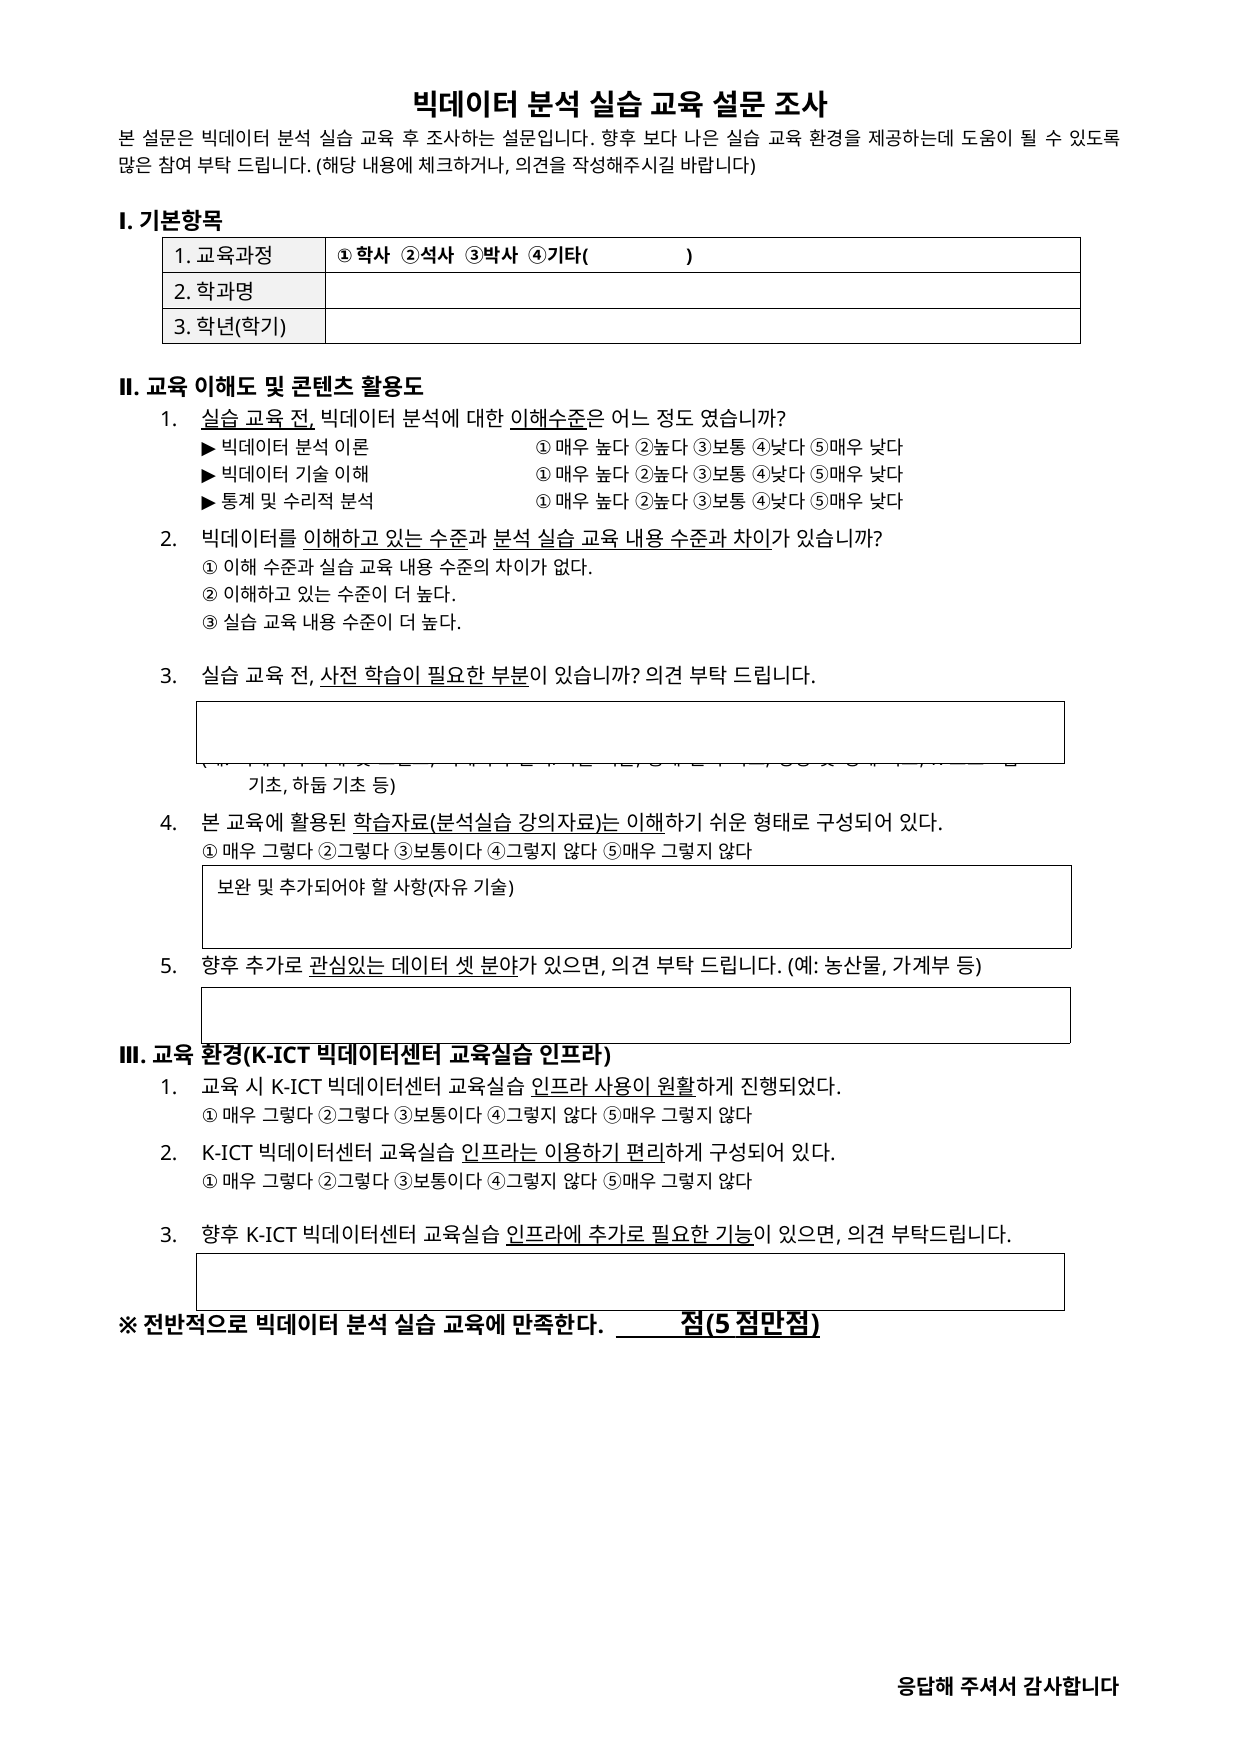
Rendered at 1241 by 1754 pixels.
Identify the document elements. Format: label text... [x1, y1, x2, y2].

table_header 1. 교육과정 [163, 238, 325, 272]
list 향후 추가로 관심있는 데이터 셋 분야가 있으면, 의견 부탁 드립니다. (예: 농산물, 가계부 등) [160, 949, 1122, 980]
list 실습 교육 전, 빅데이터 분석에 대한 이해수준은 어느 정도 였습니까? [160, 402, 1122, 432]
list K-ICT 빅데이터센터 교육실습 인프라는 이용하기 편리하게 구성되어 있다. [160, 1136, 1122, 1166]
text Ⅲ. 교육 환경(K-ICT 빅데이터센터 교육실습 인프라) [118, 1037, 1122, 1070]
list ①매우 그렇다 ②그렇다 ③보통이다 ④그렇지 않다 ⑤매우 그렇지 않다 [201, 1100, 1122, 1127]
list 교육 시 K-ICT 빅데이터센터 교육실습 인프라 사용이 원활하게 진행되었다. [160, 1070, 1122, 1100]
text Ⅰ. 기본항목 [118, 203, 1122, 237]
list ▶ 빅데이터 분석 이론 ①매우 높다 ②높다 ③보통 ④낮다 ⑤매우 낮다 ▶ 빅데이터 기술 이해 ①매우 높다 ②높다 ③보통 ④낮다 ⑤매우 낮다 ▶ 통계 및 수리적 분석 ①매우 높다 ②높다 ③보통 ④낮다 ⑤매우 낮다 [201, 432, 1122, 514]
table_cell [326, 273, 1080, 307]
list 본 교육에 활용된 학습자료(분석실습 강의자료)는 이해하기 쉬운 형태로 구성되어 있다. [160, 807, 1122, 837]
list 향후 K-ICT 빅데이터센터 교육실습 인프라에 추가로 필요한 기능이 있으면, 의견 부탁드립니다. [160, 1218, 1122, 1249]
list ①매우 그렇다 ②그렇다 ③보통이다 ④그렇지 않다 ⑤매우 그렇지 않다 [201, 1166, 1122, 1193]
table_cell 2. 학과명 [163, 273, 325, 307]
text 빅데이터 분석 실습 교육 설문 조사 [118, 82, 1122, 124]
list 실습 교육 전, 사전 학습이 필요한 부분이 있습니까? 의견 부탁 드립니다. [160, 659, 1122, 690]
table_header ①학사 ②석사 ③박사 ④기타( ) [326, 238, 1080, 272]
text ※ 전반적으로 빅데이터 분석 실습 교육에 만족한다. 점(5점만점) [118, 1302, 1122, 1342]
text Ⅱ. 교육 이해도 및 콘텐츠 활용도 [118, 369, 1122, 402]
list ① 이해 수준과 실습 교육 내용 수준의 차이가 없다. ② 이해하고 있는 수준이 더 높다. ③ 실습 교육 내용 수준이 더 높다. [201, 553, 1122, 634]
text 본 설문은 빅데이터 분석 실습 교육 후 조사하는 설문입니다. 향후 보다 나은 실습 교육 환경을 제공하는데 도움이 될 수 있도록 많은 참여 부탁 드립니다. (해당 내용에 체크하거나, 의견을 작성해주시길 바랍니다) [118, 124, 1122, 178]
list ①매우 그렇다 ②그렇다 ③보통이다 ④그렇지 않다 ⑤매우 그렇지 않다 [201, 837, 1122, 864]
list 빅데이터를 이해하고 있는 수준과 분석 실습 교육 내용 수준과 차이가 있습니까? [160, 523, 1122, 553]
table_cell 3. 학년(학기) [163, 309, 325, 343]
list (예: 빅데이터 이해 및 트렌드, 빅데이터 분석/기술 이론, 통계 분석 기초, 경영 및 경제 기초, R 프로그램 기초, 하둡 기초 등) [201, 764, 1019, 798]
table_cell [326, 309, 1080, 343]
